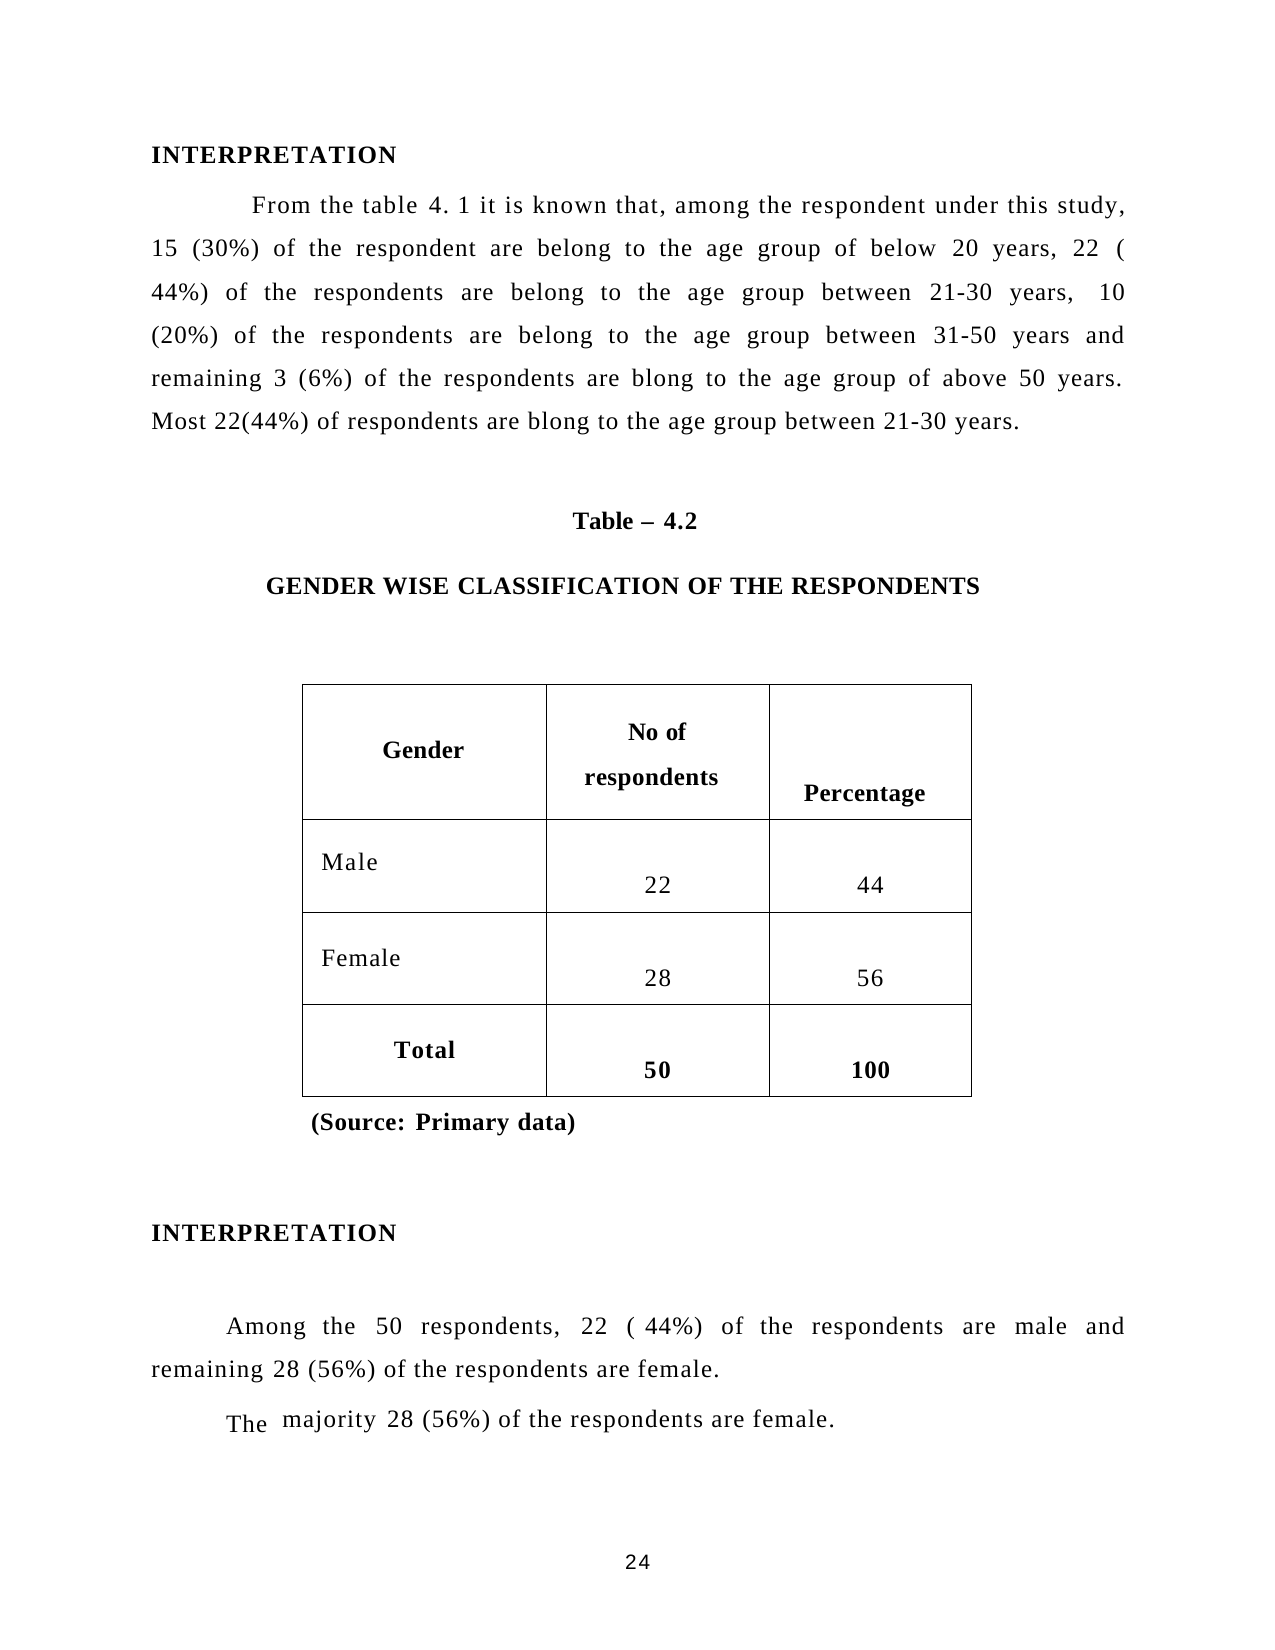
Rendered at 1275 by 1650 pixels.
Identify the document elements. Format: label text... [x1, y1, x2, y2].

table_cell Female [303, 913, 546, 1004]
text From the table 4. 1 it is known that, among the respondent under this study, 15 (30%) of the respondent are belong to the age group of below 20 years, 22 ( 44%) of the respondents are belong to the age group between 21-30 years, 10 (20%) of the respondents are belong to the age group between 31-50 years and remaining 3 (6%) of the respondents are blong to the age group of above 50 years. Most 22(44%) of respondents are blong to the age group between 21-30 years. [151, 190, 1125, 435]
table_cell Male [303, 820, 546, 912]
table_cell 100 [770, 1005, 971, 1096]
table_cell Total [303, 1005, 546, 1096]
table_header Gender [303, 685, 546, 819]
text INTERPRETATION [151, 1218, 1125, 1247]
table_header No of respondents [547, 685, 769, 819]
text GENDER WISE CLASSIFICATION OF THE RESPONDENTS [151, 571, 1125, 604]
table_cell 44 [770, 820, 971, 912]
table_header Percentage [770, 685, 971, 819]
text (Source: Primary data) [311, 1107, 1125, 1181]
text The majority 28 (56%) of the respondents are female. [151, 1404, 1125, 1438]
text Among the 50 respondents, 22 ( 44%) of the respondents are male and remaining 28 (56%) of the respondents are female. [151, 1311, 1125, 1383]
table_cell 22 [547, 820, 769, 912]
table_cell 50 [547, 1005, 769, 1096]
table_cell 56 [770, 913, 971, 1004]
table_cell 28 [547, 913, 769, 1004]
text Table – 4.2 [572, 506, 1125, 536]
text INTERPRETATION [151, 140, 1125, 169]
